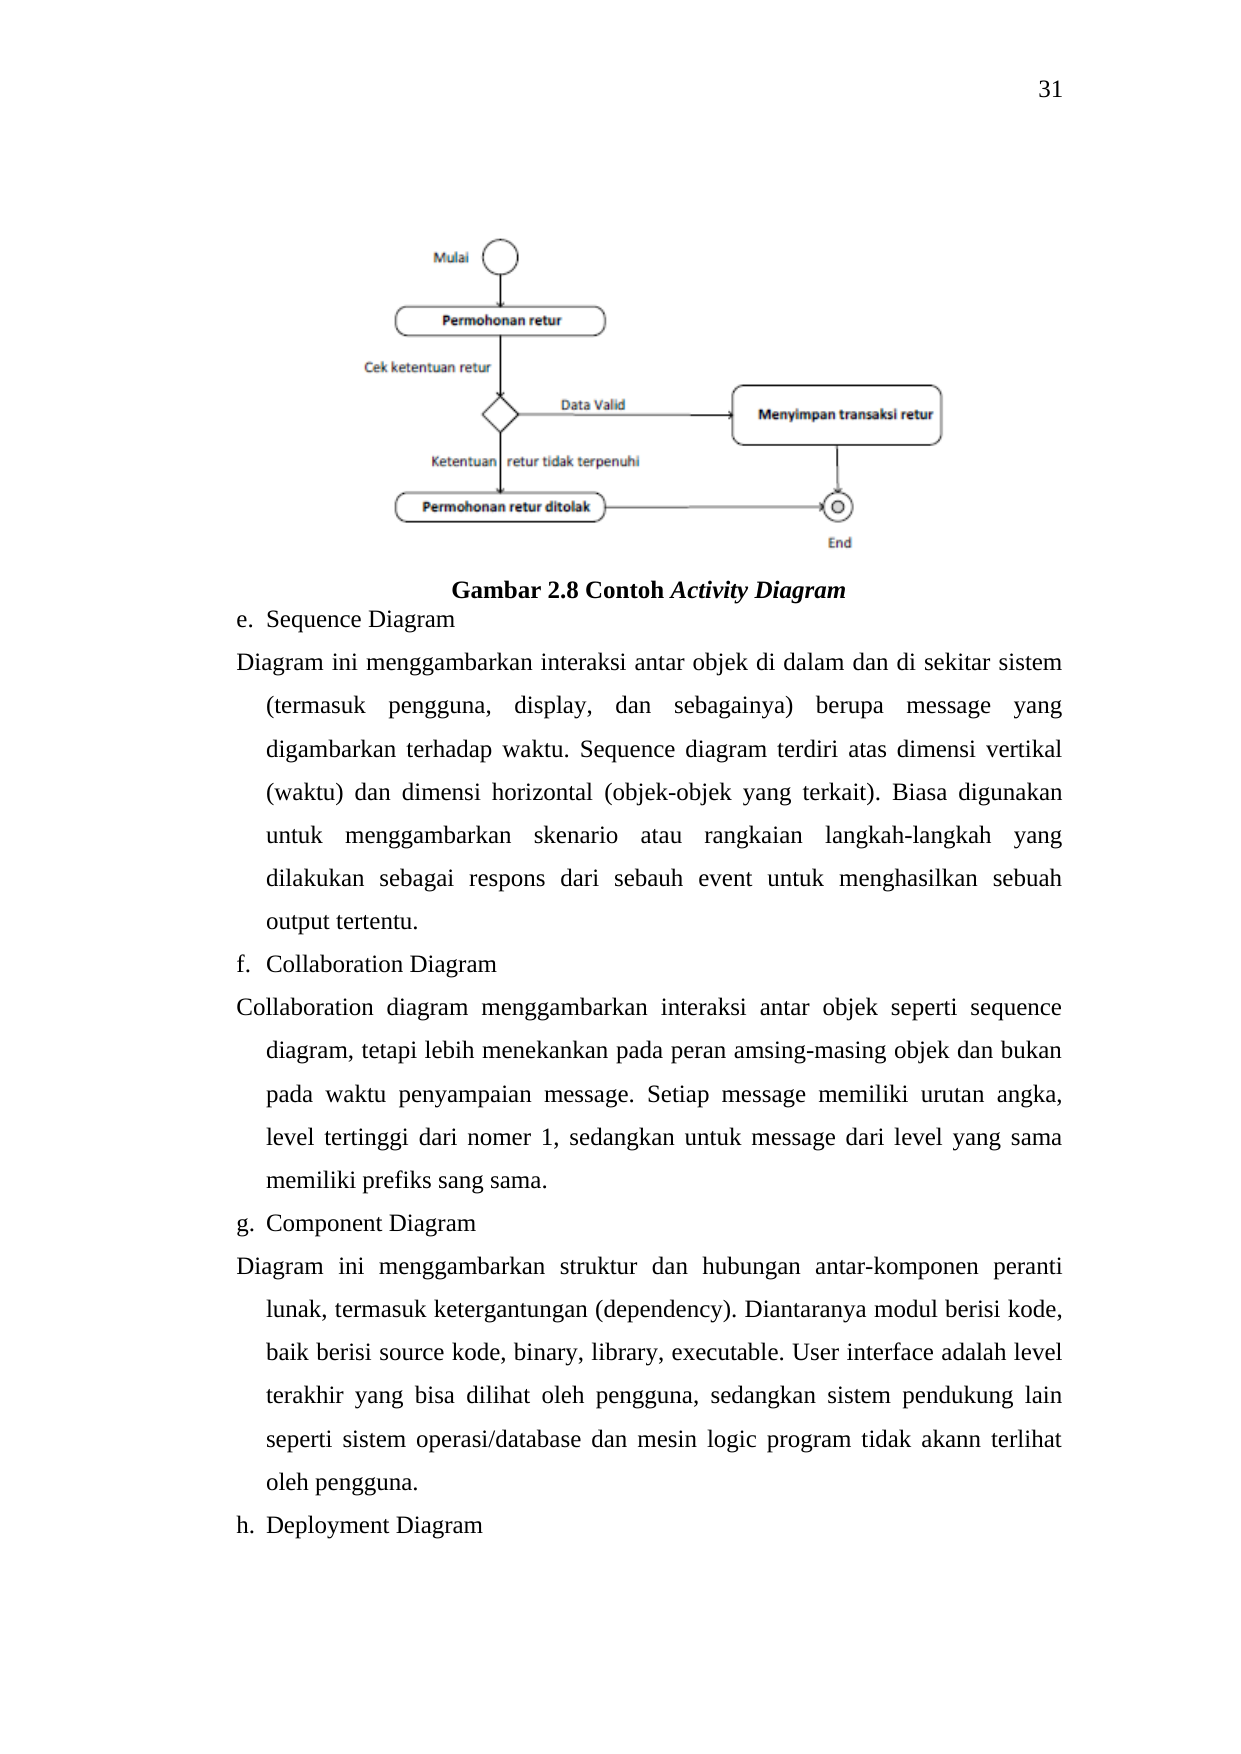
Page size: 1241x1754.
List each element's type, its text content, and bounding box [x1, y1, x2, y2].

list Sequence Diagram [236, 604, 1063, 633]
picture [348, 236, 951, 562]
list Diagram ini menggambarkan struktur dan hubungan antar-komponen peranti lunak, termasuk ketergantungan (dependency). Diantaranya modul berisi kode, baik berisi source kode, binary, library, executable. User interface adalah level terakhir yang bisa dilihat oleh pengguna, sedangkan sistem pendukung lain seperti sistem operasi/database dan mesin logic program tidak akann terlihat oleh pengguna. [236, 1251, 1063, 1496]
list Diagram ini menggambarkan interaksi antar objek di dalam dan di sekitar sistem (termasuk pengguna, display, dan sebagainya) berupa message yang digambarkan terhadap waktu. Sequence diagram terdiri atas dimensi vertikal (waktu) dan dimensi horizontal (objek-objek yang terkait). Biasa digunakan untuk menggambarkan skenario atau rangkaian langkah-langkah yang dilakukan sebagai respons dari sebauh event untuk menghasilkan sebuah output tertentu. [236, 647, 1063, 935]
list Collaboration diagram menggambarkan interaksi antar objek seperti sequence diagram, tetapi lebih menekankan pada peran amsing-masing objek dan bukan pada waktu penyampaian message. Setiap message memiliki urutan angka, level tertinggi dari nomer 1, sedangkan untuk message dari level yang sama memiliki prefiks sang sama. [236, 992, 1063, 1194]
list Collaboration Diagram [236, 949, 1063, 978]
list Component Diagram [236, 1208, 1063, 1237]
list Deployment Diagram [236, 1510, 1063, 1539]
